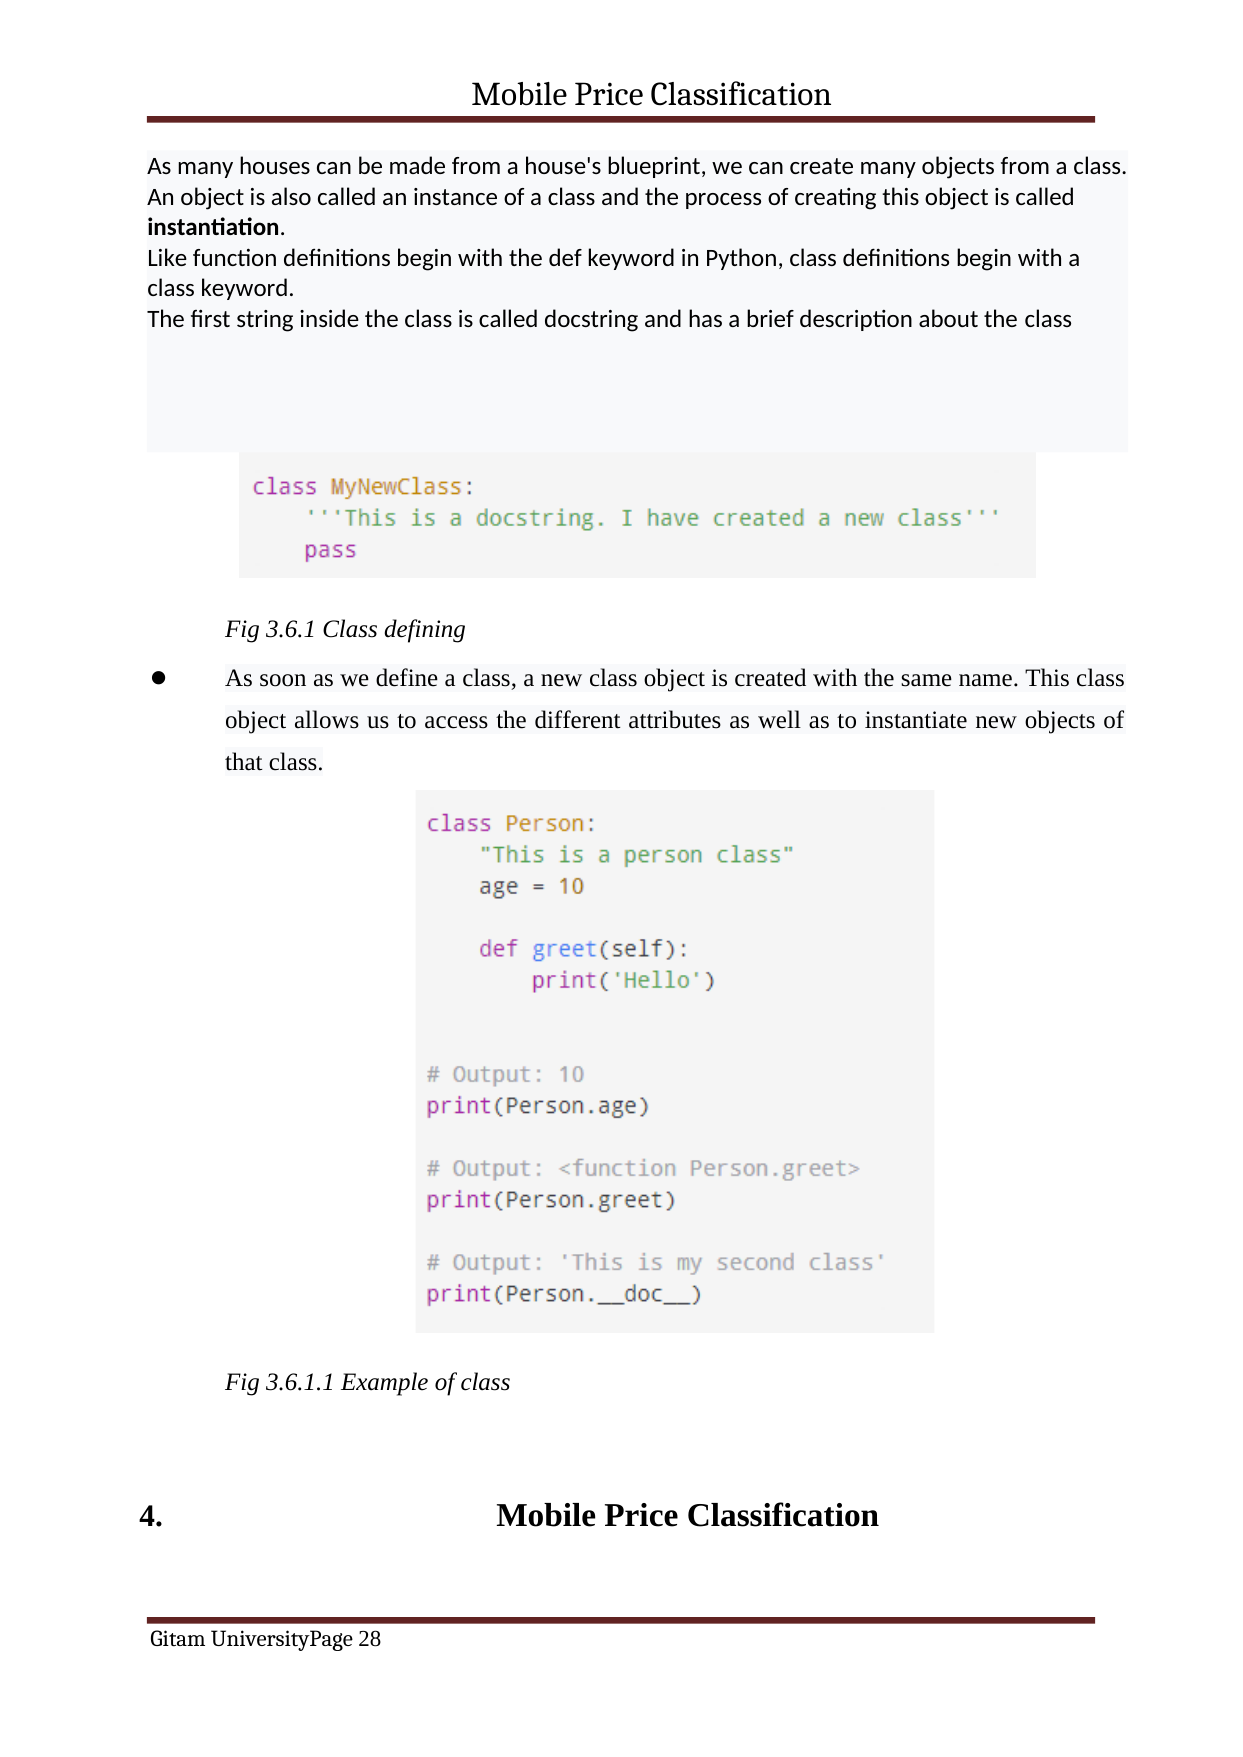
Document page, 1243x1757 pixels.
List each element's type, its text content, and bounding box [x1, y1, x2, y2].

text Fig 3.6.1 Class defining [225, 614, 1211, 642]
picture [239, 453, 1036, 578]
text Fig 3.6.1.1 Example of class [225, 1367, 1211, 1396]
list As soon as we define a class, a new class object is created with the same name. This class object allows us to access the different attributes as well as to instantiate new objects of that class. [150, 663, 1126, 776]
subtitle Mobile Price Classification [139, 1495, 1211, 1533]
picture [415, 790, 935, 1333]
